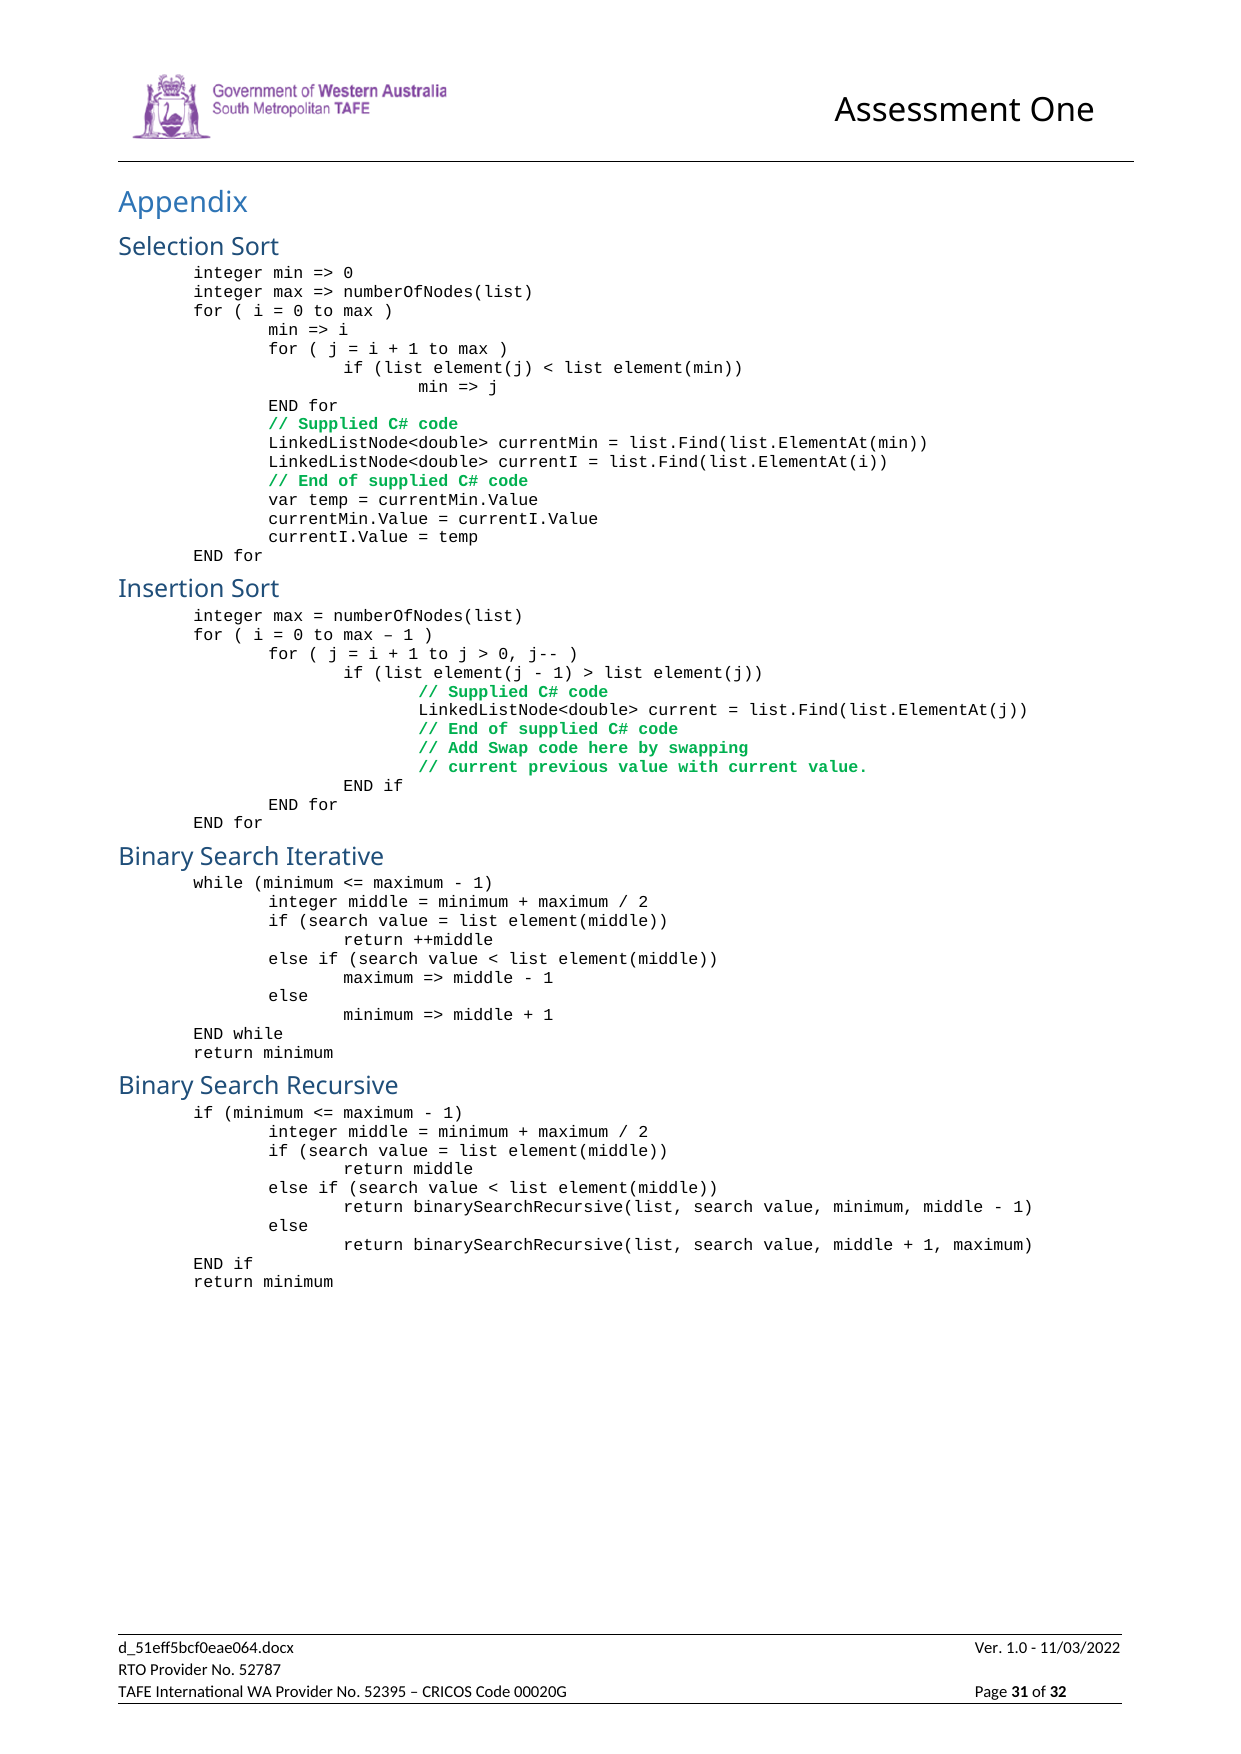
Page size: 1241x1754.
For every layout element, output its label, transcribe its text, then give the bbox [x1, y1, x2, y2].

text END while [118, 1026, 1122, 1044]
text return minimum [118, 1044, 1122, 1063]
text for ( j = i + 1 to max ) [193, 341, 1122, 359]
text var temp = currentMin.Value [193, 491, 1122, 510]
text integer max => numberOfNodes(list) [118, 284, 1122, 303]
text // Supplied C# code [268, 416, 1122, 435]
text // current previous value with current value. [418, 758, 1122, 777]
text return minimum [118, 1274, 1122, 1293]
text for ( j = i + 1 to j > 0, j-- ) [193, 645, 1122, 664]
text // End of supplied C# code [418, 721, 1122, 740]
text min => j [343, 378, 1122, 397]
text else [268, 1217, 1122, 1236]
text END for [118, 815, 1122, 834]
subtitle Binary Search Recursive [118, 1068, 1122, 1102]
text else [193, 988, 1122, 1007]
text maximum => middle - 1 [268, 969, 1122, 988]
text for ( i = 0 to max – 1 ) [118, 627, 1122, 645]
text min => i [193, 322, 1122, 341]
text while (minimum <= maximum - 1) [118, 875, 1122, 894]
subtitle Binary Search Iterative [118, 838, 1122, 872]
subtitle Appendix [118, 181, 1122, 221]
text if (list element(j) < list element(min)) [268, 359, 1122, 378]
text END for [193, 796, 1122, 815]
text else if (search value < list element(middle)) [193, 1180, 1122, 1199]
text return binarySearchRecursive(list, search value, minimum, middle - 1) [268, 1199, 1122, 1217]
text // Supplied C# code [343, 683, 1122, 702]
picture [132, 74, 447, 139]
text integer middle = minimum + maximum / 2 [193, 1123, 1122, 1142]
text END for [193, 548, 1122, 567]
text LinkedListNode<double> currentMin = list.Find(list.ElementAt(min)) [193, 435, 1122, 454]
subtitle Insertion Sort [118, 571, 1122, 605]
text if (list element(j - 1) > list element(j)) [268, 664, 1122, 683]
text integer max = numberOfNodes(list) [118, 608, 1122, 627]
text currentI.Value = temp [193, 529, 1122, 548]
text else if (search value < list element(middle)) [268, 950, 1122, 969]
text return middle [268, 1161, 1122, 1180]
text LinkedListNode<double> current = list.Find(list.ElementAt(j)) [418, 702, 1122, 721]
text END if [268, 777, 1122, 796]
text minimum => middle + 1 [268, 1007, 1122, 1026]
text for ( i = 0 to max ) [118, 303, 1122, 322]
text if (minimum <= maximum - 1) [118, 1104, 1122, 1123]
subtitle Selection Sort [118, 228, 1122, 262]
text integer middle = minimum + maximum / 2 [193, 894, 1122, 913]
text return binarySearchRecursive(list, search value, middle + 1, maximum) [268, 1236, 1122, 1255]
text if (search value = list element(middle)) [193, 913, 1122, 931]
text // End of supplied C# code [193, 472, 1122, 491]
text END if [118, 1255, 1122, 1274]
text END for [268, 397, 1122, 416]
text return ++middle [268, 931, 1122, 950]
text if (search value = list element(middle)) [193, 1142, 1122, 1161]
text integer min => 0 [118, 265, 1122, 284]
text // Add Swap code here by swapping [418, 740, 1122, 758]
text LinkedListNode<double> currentI = list.Find(list.ElementAt(i)) [193, 454, 1122, 472]
text currentMin.Value = currentI.Value [193, 510, 1122, 529]
